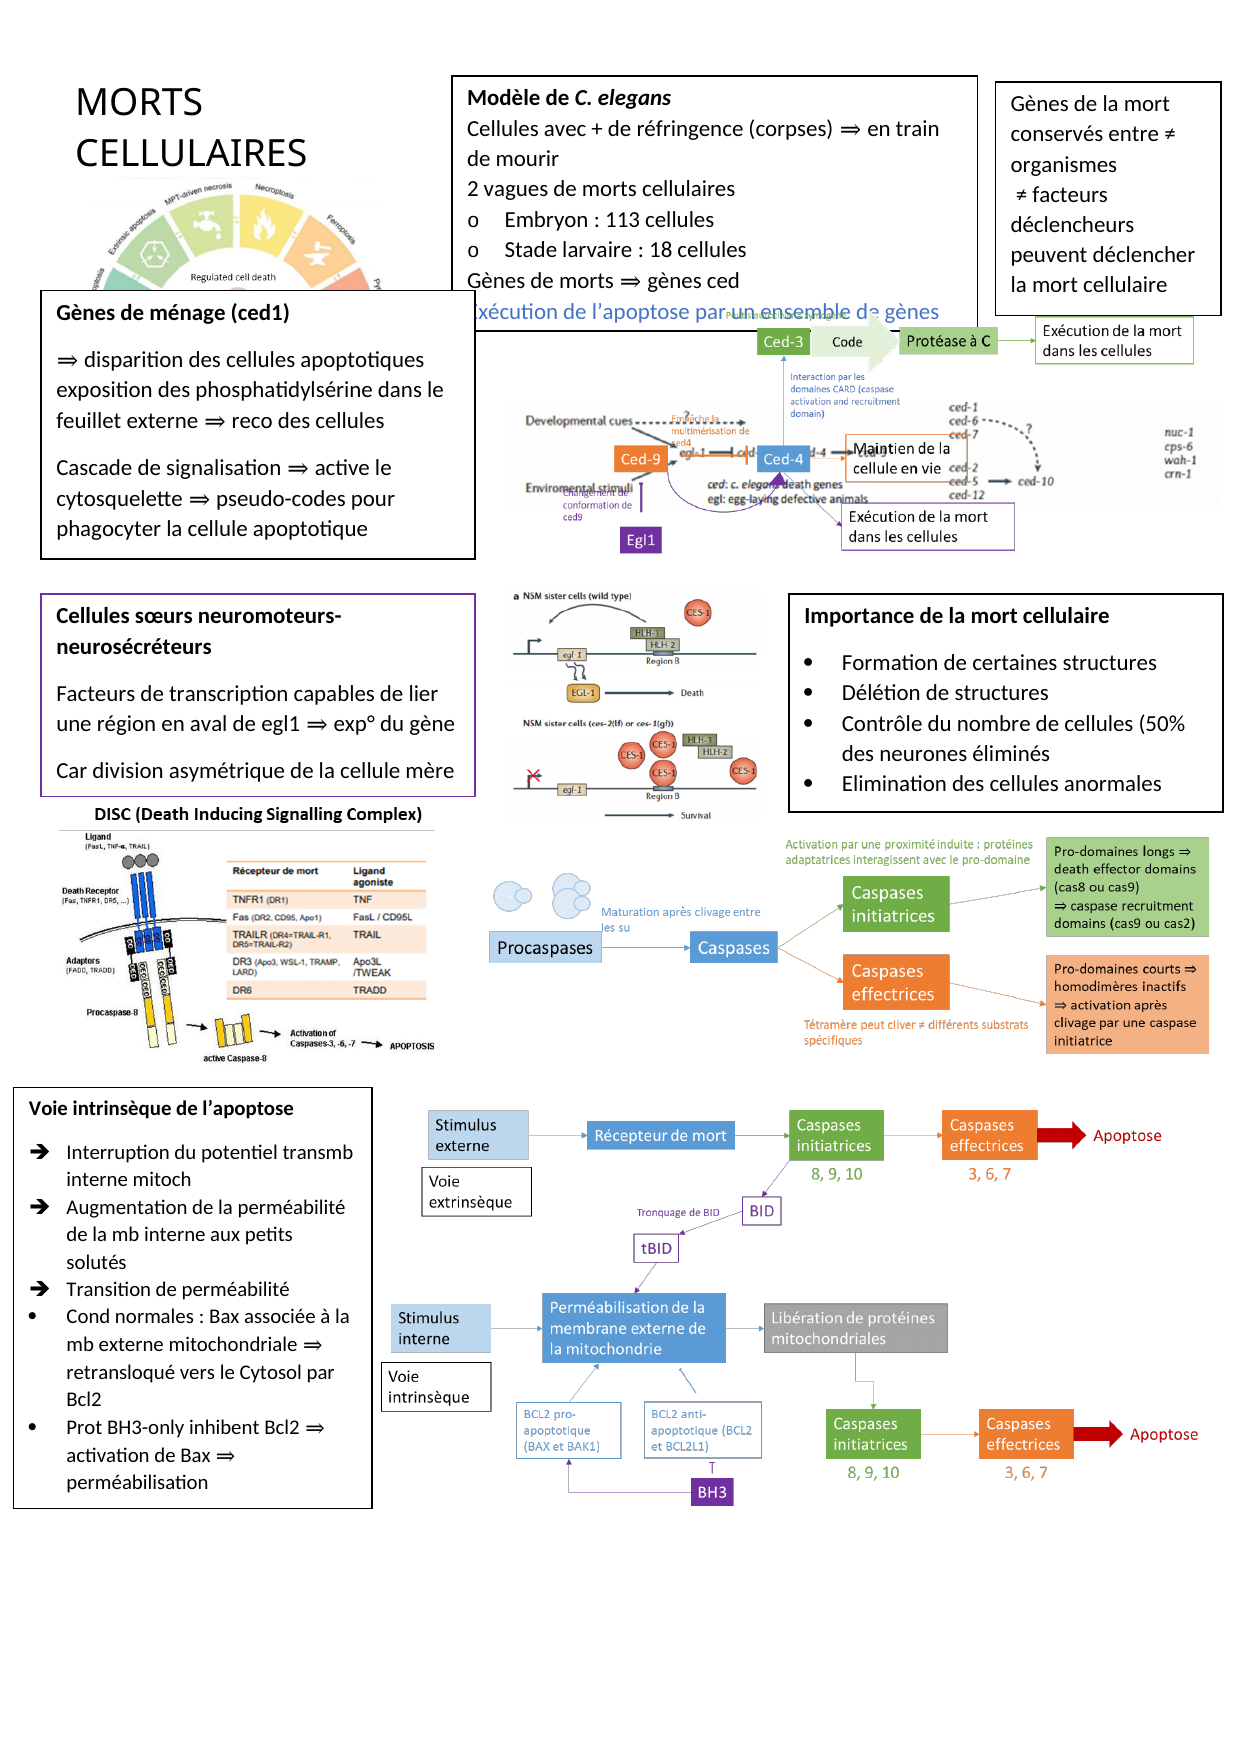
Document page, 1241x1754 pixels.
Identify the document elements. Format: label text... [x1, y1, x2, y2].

subtitle Morts cellulaires [978, 75, 1165, 177]
picture [59, 796, 435, 1065]
picture [76, 177, 389, 290]
picture [377, 1108, 1209, 1513]
picture [506, 305, 1222, 560]
picture [485, 832, 1210, 1058]
subtitle Morts cellulaires [75, 75, 451, 177]
picture [504, 584, 766, 822]
